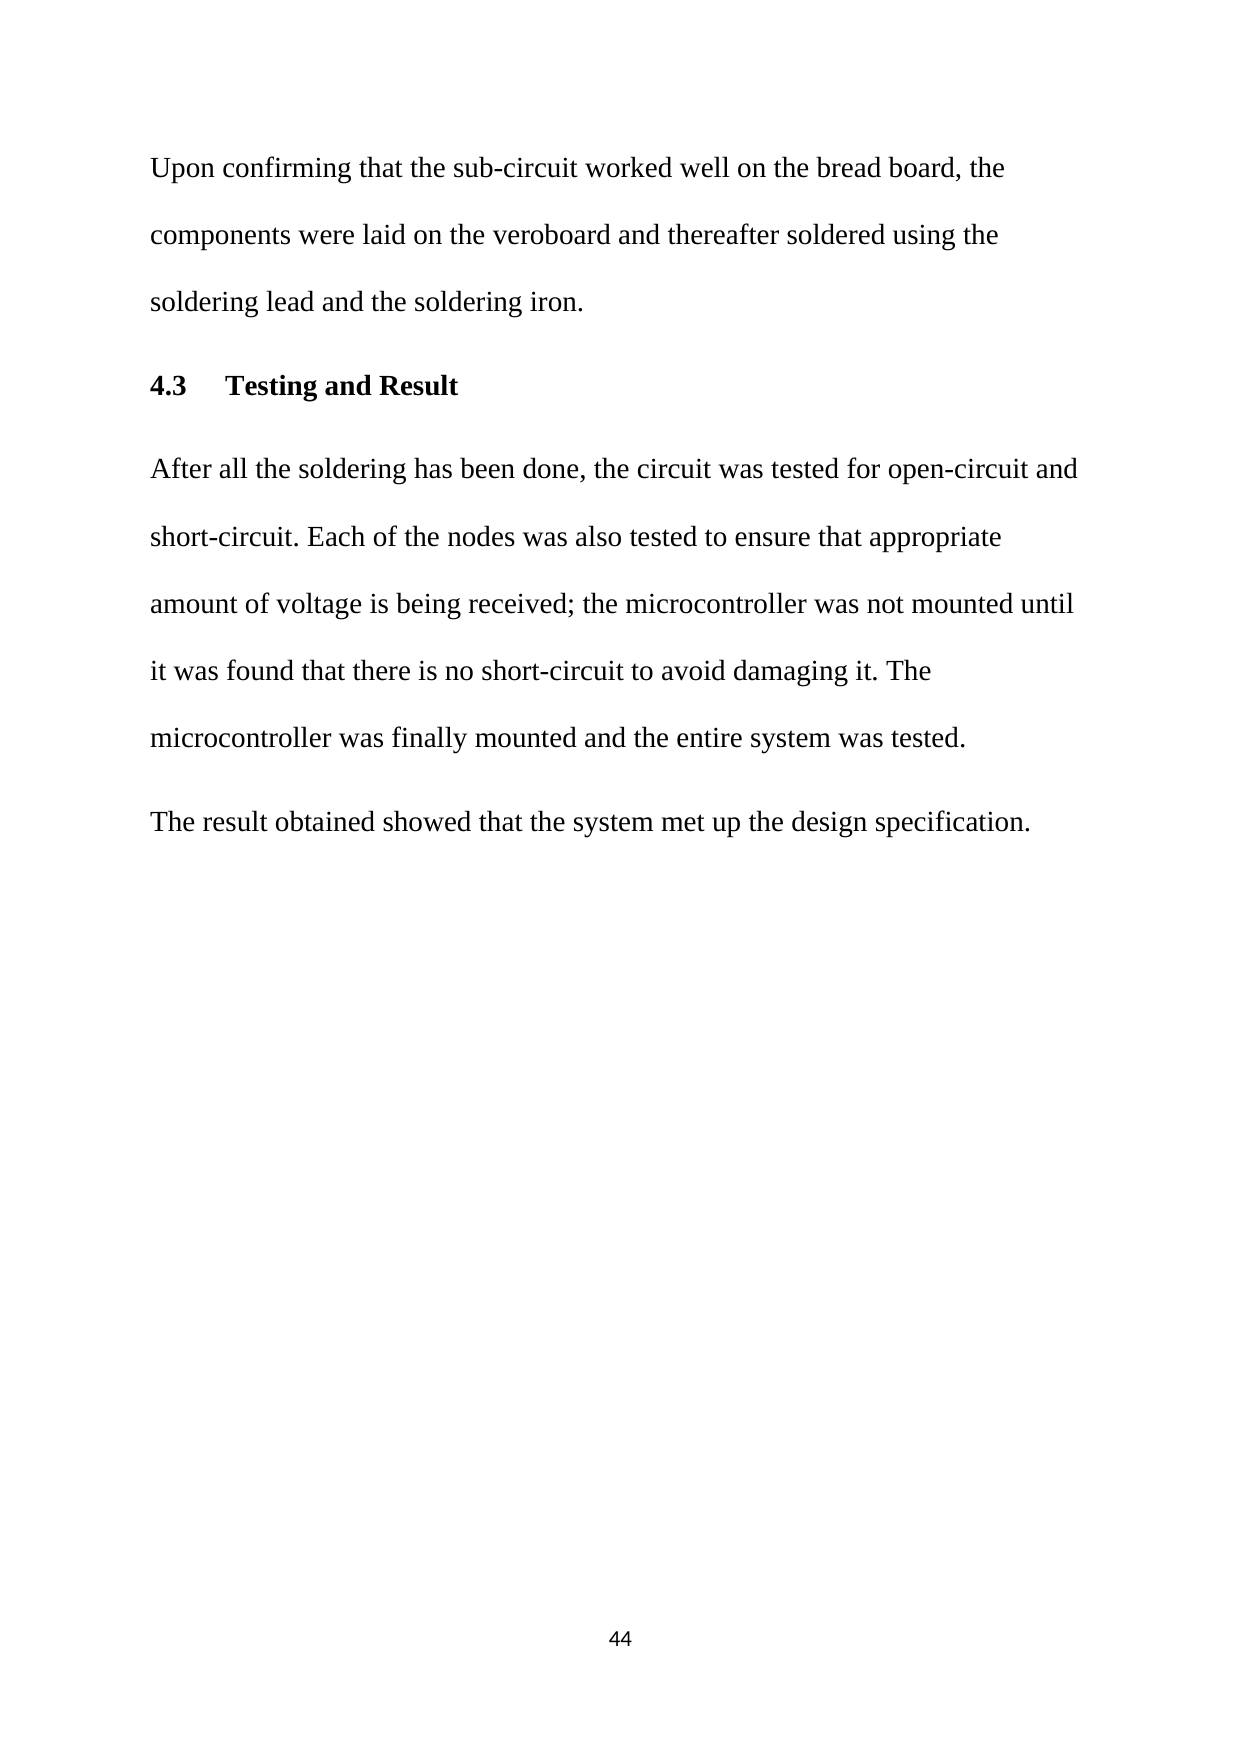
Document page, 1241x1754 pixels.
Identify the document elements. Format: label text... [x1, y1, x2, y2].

text 4.3 Testing and Result [150, 368, 1090, 401]
text Upon confirming that the sub-circuit worked well on the bread board, the components were laid on the veroboard and thereafter soldered using the soldering lead and the soldering iron. [150, 150, 1090, 318]
text After all the soldering has been done, the circuit was tested for open-circuit and short-circuit. Each of the nodes was also tested to ensure that appropriate amount of voltage is being received; the microcontroller was not mounted until it was found that there is no short-circuit to avoid damaging it. The microcontroller was finally mounted and the entire system was tested. [150, 452, 1090, 753]
text The result obtained showed that the system met up the design specification. [150, 804, 1090, 837]
